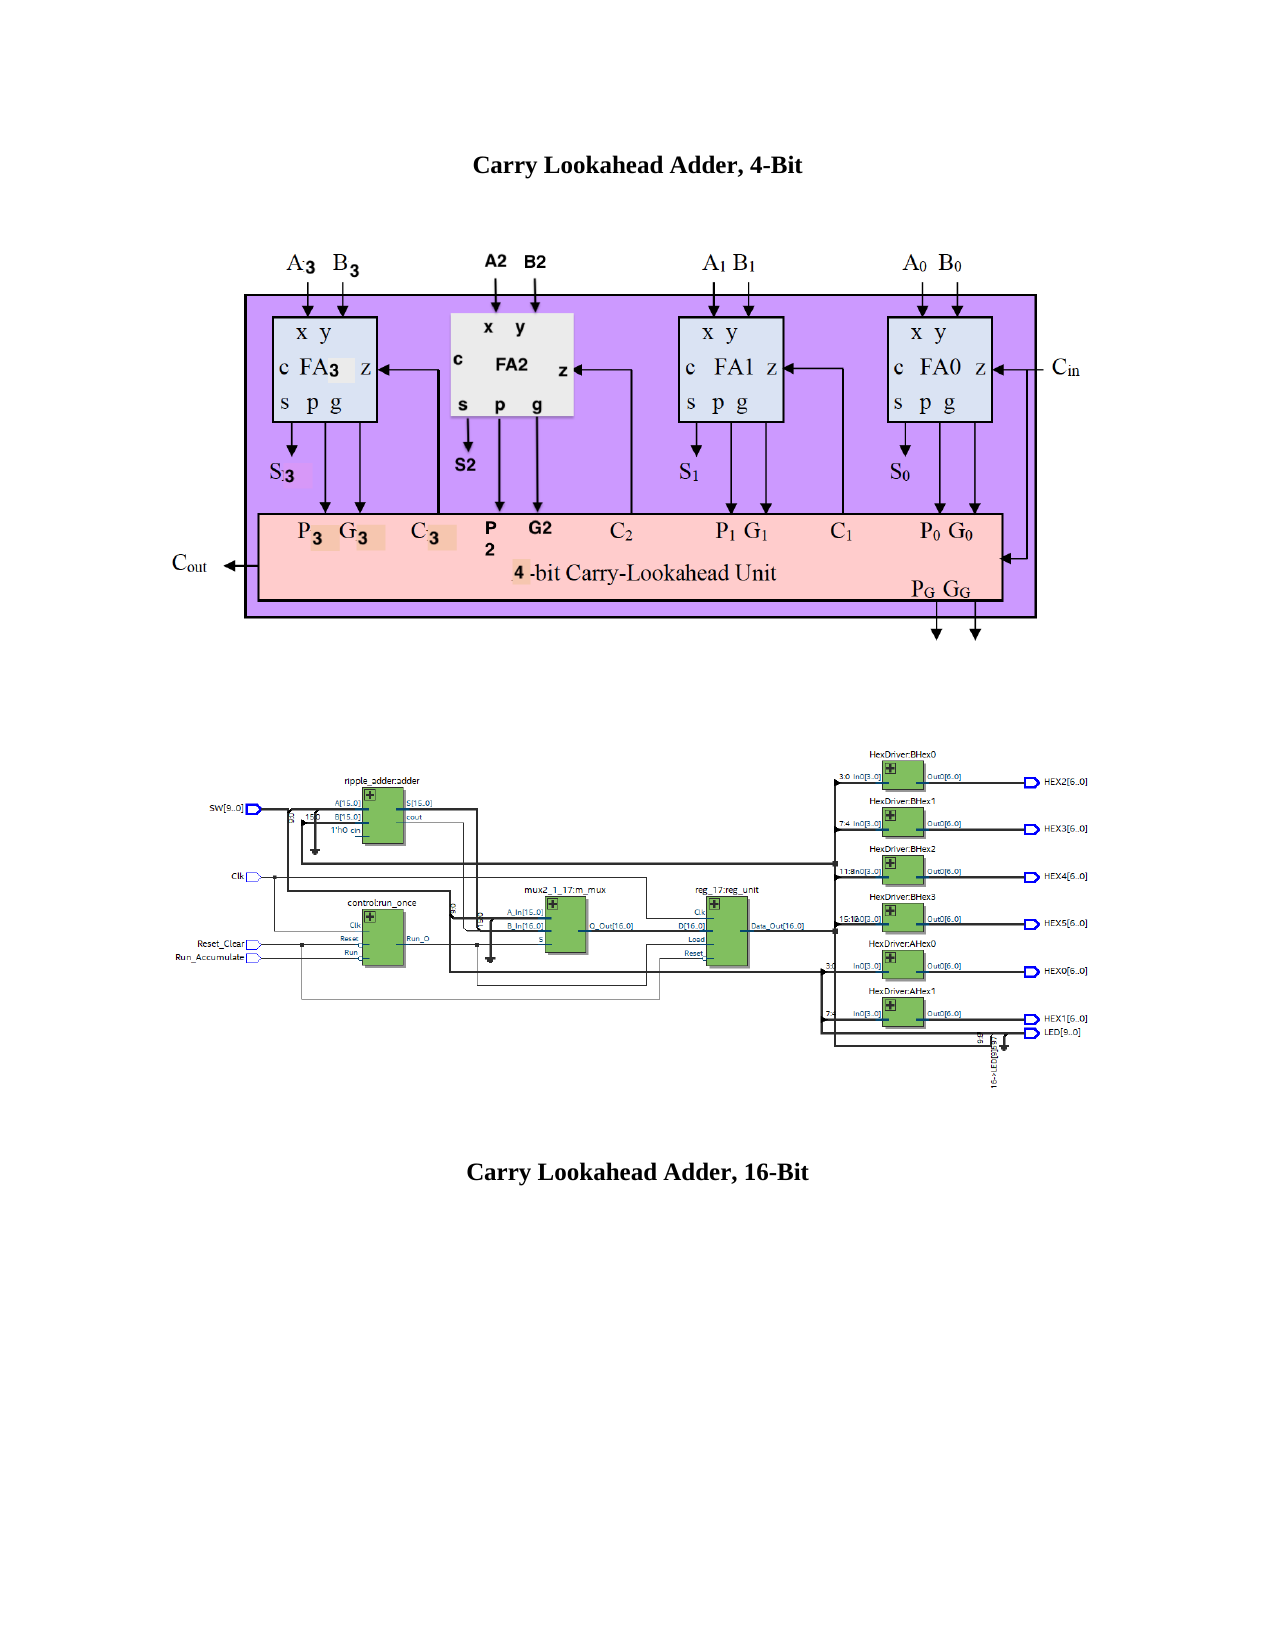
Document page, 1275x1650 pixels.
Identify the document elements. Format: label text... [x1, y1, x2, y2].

text Carry Lookahead Adder, 16-Bit [150, 1157, 1125, 1185]
text Carry Lookahead Adder, 4-Bit [150, 150, 1125, 179]
picture [150, 224, 1124, 655]
picture [150, 699, 1125, 1112]
